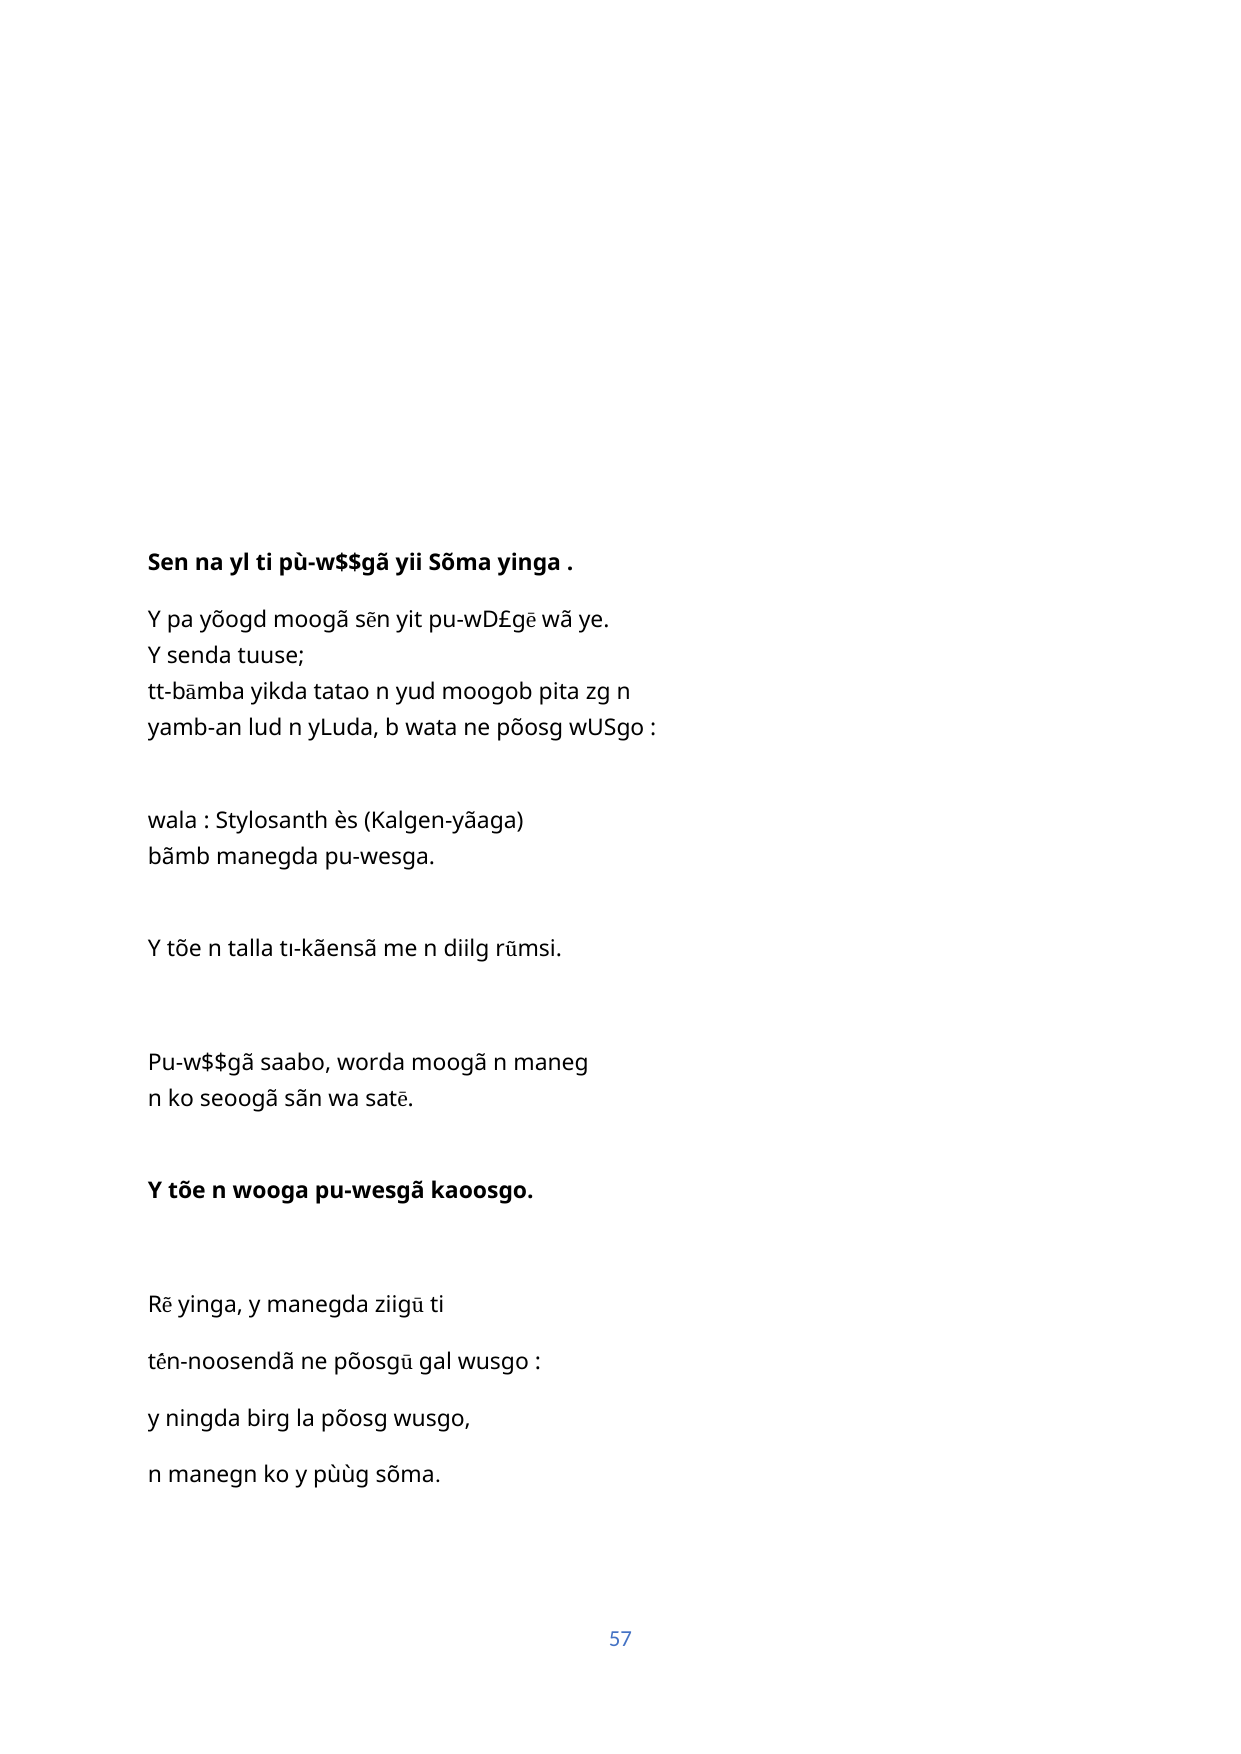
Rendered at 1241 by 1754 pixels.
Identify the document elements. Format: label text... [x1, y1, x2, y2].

text y ningda birg la põosg wusgo, [148, 1402, 1093, 1433]
text n ko seoogã sãn wa satē. [148, 1082, 1093, 1113]
text Pu-w$$gã saabo, worda moogã n maneg [148, 1046, 1093, 1077]
text Y senda tuuse; [148, 639, 1093, 670]
text Y tõe n talla tı-kãensã me n diilg rũmsi. [148, 932, 1093, 963]
text Sen na yl ti pù-w$$gã yii Sõma yinga . [148, 546, 1093, 578]
text bãmb manegda pu-wesga. [148, 839, 1093, 871]
text Y tõe n wooga pu-wesgã kaoosgo. [148, 1174, 1093, 1206]
text tt-bāmba yikda tatao n yud moogob pita zg n [148, 675, 1093, 706]
text Rẽ yinga, y manegda ziigū ti [148, 1288, 1093, 1319]
text n manegn ko y pùùg sõma. [148, 1458, 1093, 1489]
text tến-noosendã ne põosgū gal wusgo : [148, 1345, 1093, 1376]
text yamb-an lud n yLuda, b wata ne põosg wUSgo : [148, 711, 1093, 742]
text wala : Stylosanth ès (Kalgen-yãaga) [148, 804, 1093, 835]
text Y pa yõogd moogã sẽn yit pu-wD£gē wã ye. [148, 603, 1093, 634]
